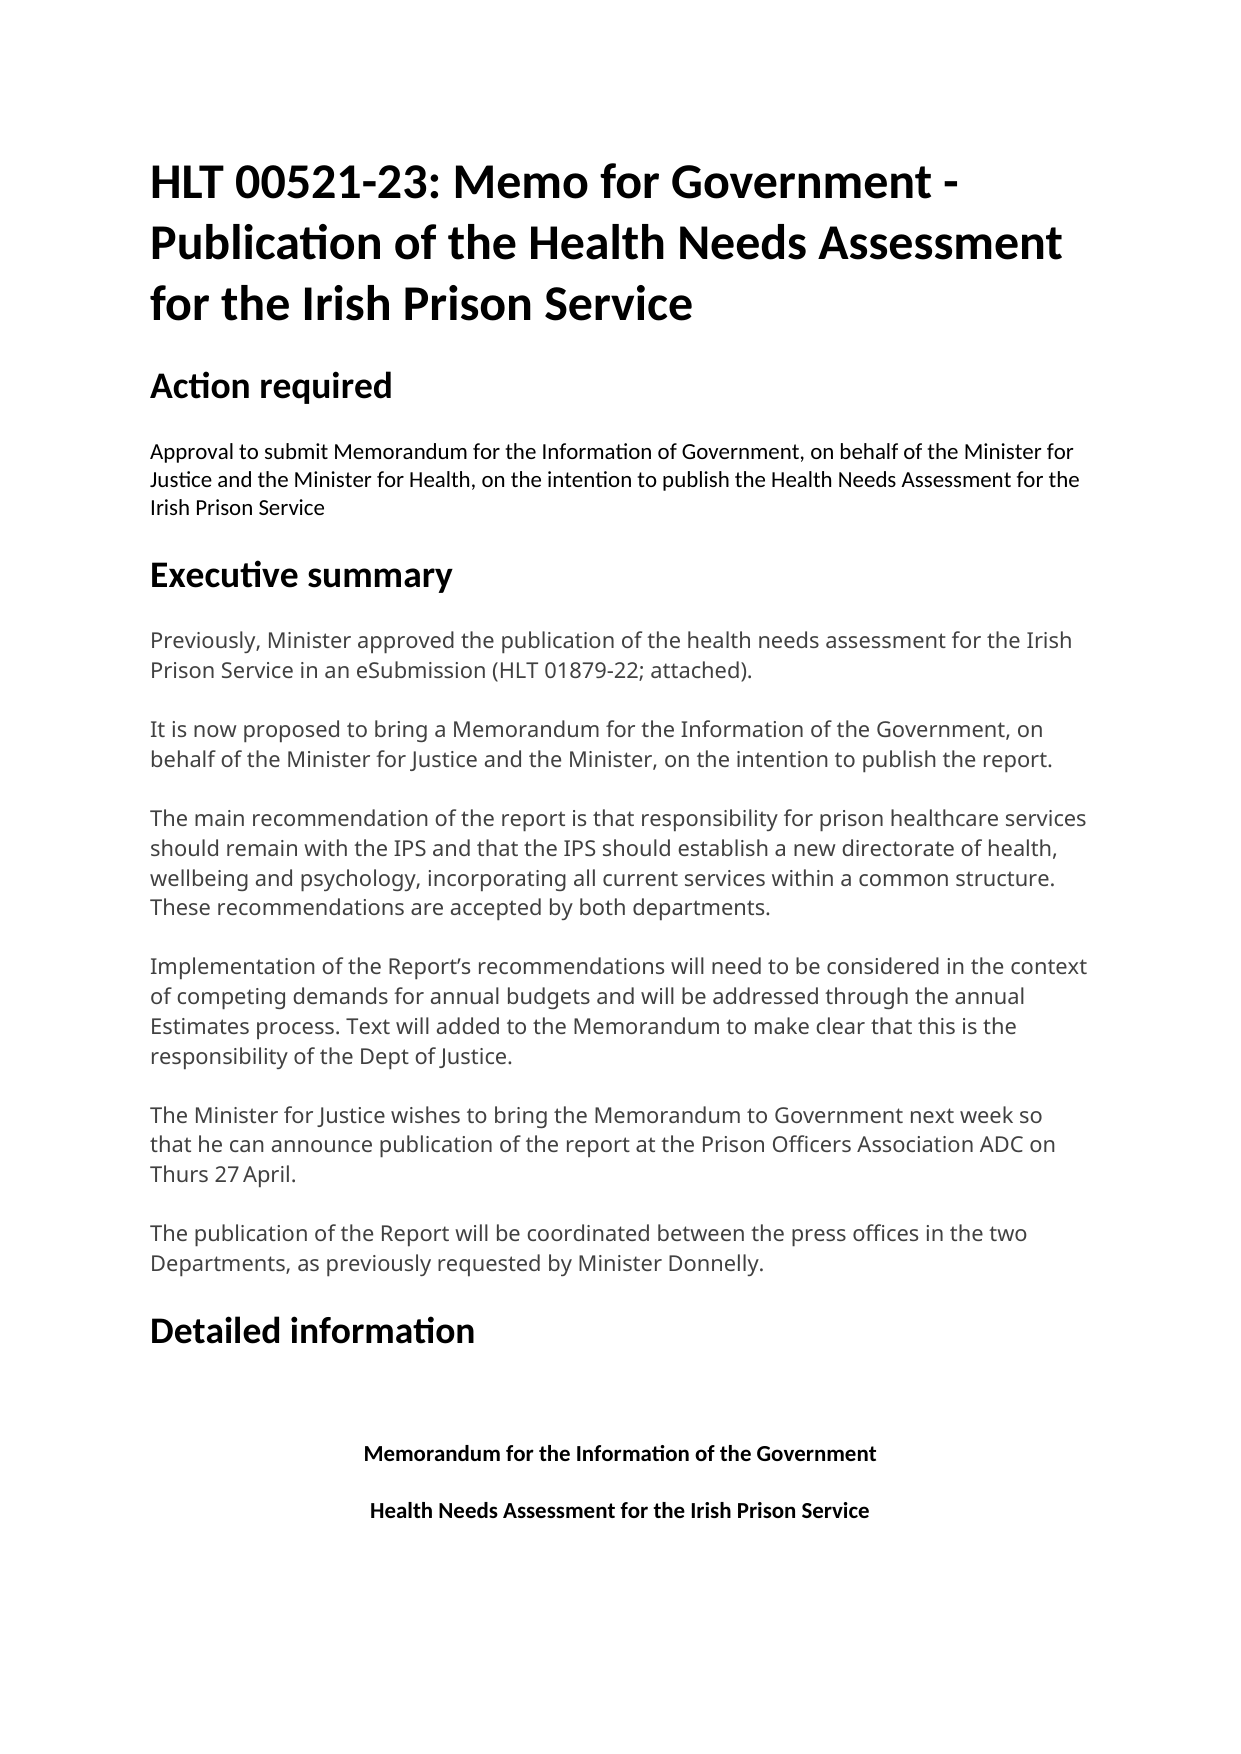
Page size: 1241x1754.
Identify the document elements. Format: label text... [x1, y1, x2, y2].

subtitle Action required [150, 362, 1090, 408]
subtitle Detailed information [150, 1307, 1090, 1353]
text Approval to submit Memorandum for the Information of Government, on behalf of the Minister for Justice and the Minister for Health, on the intention to publish the Health Needs Assessment for the Irish Prison Service [150, 437, 1090, 521]
text The main recommendation of the report is that responsibility for prison healthcare services should remain with the IPS and that the IPS should establish a new directorate of health, wellbeing and psychology, incorporating all current services within a common structure. These recommendations are accepted by both departments. [150, 803, 1090, 922]
text Implementation of the Report’s recommendations will need to be considered in the context of competing demands for annual budgets and will be addressed through the annual Estimates process. Text will added to the Memorandum to make clear that this is the responsibility of the Dept of Justice. [150, 951, 1090, 1071]
text It is now proposed to bring a Memorandum for the Information of the Government, on behalf of the Minister for Justice and the Minister, on the intention to publish the report. [150, 714, 1090, 774]
text The publication of the Report will be coordinated between the press offices in the two Departments, as previously requested by Minister Donnelly. [150, 1218, 1090, 1278]
text Previously, Minister approved the publication of the health needs assessment for the Irish Prison Service in an eSubmission (HLT 01879-22; attached). [150, 626, 1090, 685]
text Health Needs Assessment for the Irish Prison Service [150, 1496, 1090, 1524]
text Memorandum for the Information of the Government [150, 1439, 1090, 1467]
subtitle HLT 00521-23: Memo for Government - Publication of the Health Needs Assessment for the Irish Prison Service [150, 150, 1090, 333]
subtitle Executive summary [150, 551, 1090, 596]
text The Minister for Justice wishes to bring the Memorandum to Government next week so that he can announce publication of the report at the Prison Officers Association ADC on Thurs 27 April. [150, 1100, 1090, 1189]
